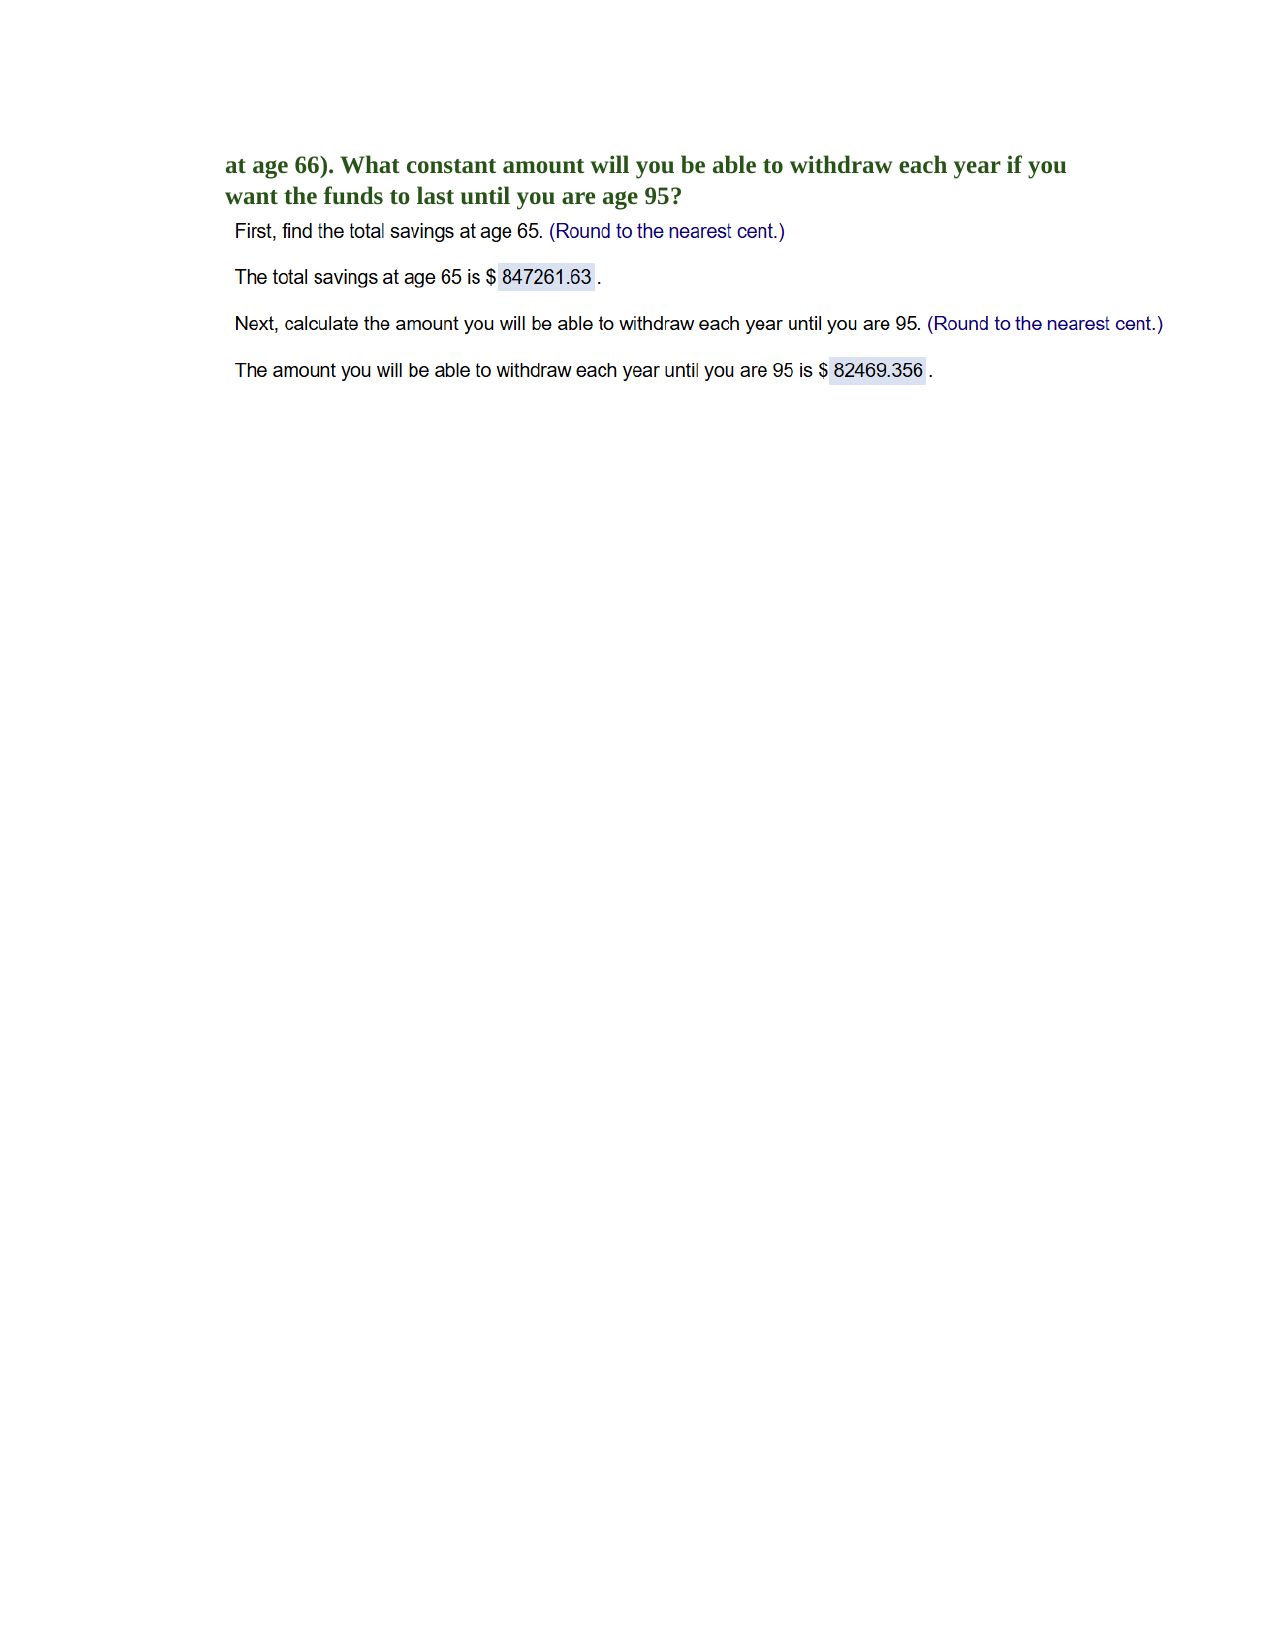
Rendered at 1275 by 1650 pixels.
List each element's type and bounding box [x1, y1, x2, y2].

list [187, 150, 1125, 210]
picture [225, 212, 1200, 403]
